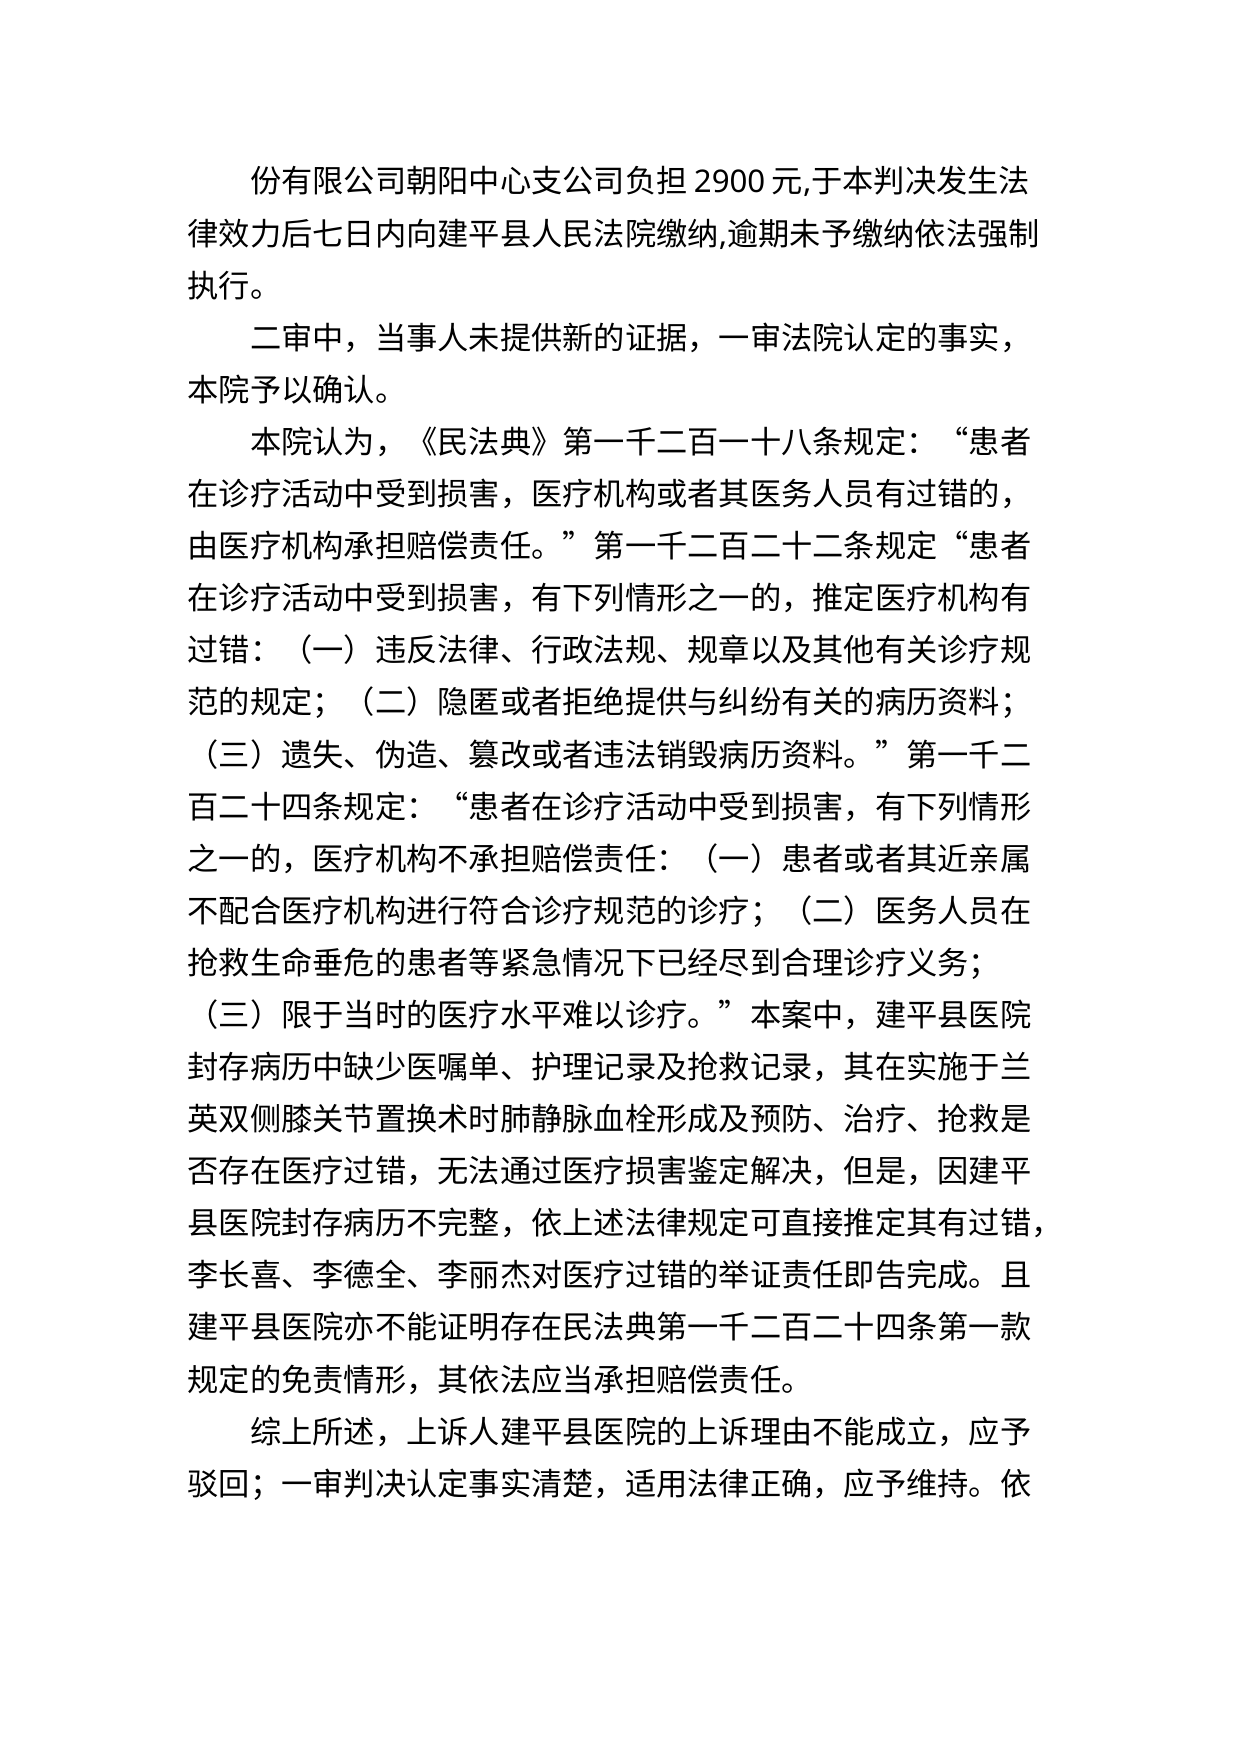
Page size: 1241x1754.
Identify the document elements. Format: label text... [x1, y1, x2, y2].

text 二审中，当事人未提供新的证据，一审法院认定的事实，本院予以确认。 [187, 306, 1053, 410]
text 本院认为，《民法典》第一千二百一十八条规定：“患者在诊疗活动中受到损害，医疗机构或者其医务人员有过错的，由医疗机构承担赔偿责任。”第一千二百二十二条规定“患者在诊疗活动中受到损害，有下列情形之一的，推定医疗机构有过错：（一）违反法律、行政法规、规章以及其他有关诊疗规范的规定；（二）隐匿或者拒绝提供与纠纷有关的病历资料；（三）遗失、伪造、篡改或者违法销毁病历资料。”第一千二百二十四条规定：“患者在诊疗活动中受到损害，有下列情形之一的，医疗机构不承担赔偿责任：（一）患者或者其近亲属不配合医疗机构进行符合诊疗规范的诊疗；（二）医务人员在抢救生命垂危的患者等紧急情况下已经尽到合理诊疗义务；（三）限于当时的医疗水平难以诊疗。”本案中，建平县医院封存病历中缺少医嘱单、护理记录及抢救记录，其在实施于兰英双侧膝关节置换术时肺静脉血栓形成及预防、治疗、抢救是否存在医疗过错，无法通过医疗损害鉴定解决，但是，因建平县医院封存病历不完整，依上述法律规定可直接推定其有过错，李长喜、李德全、李丽杰对医疗过错的举证责任即告完成。且建平县医院亦不能证明存在民法典第一千二百二十四条第一款规定的免责情形，其依法应当承担赔偿责任。 [187, 410, 1053, 1400]
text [187, 1400, 1053, 1504]
text 份有限公司朝阳中心支公司负担2900元,于本判决发生法律效力后七日内向建平县人民法院缴纳,逾期未予缴纳依法强制执行。 [187, 150, 1053, 306]
